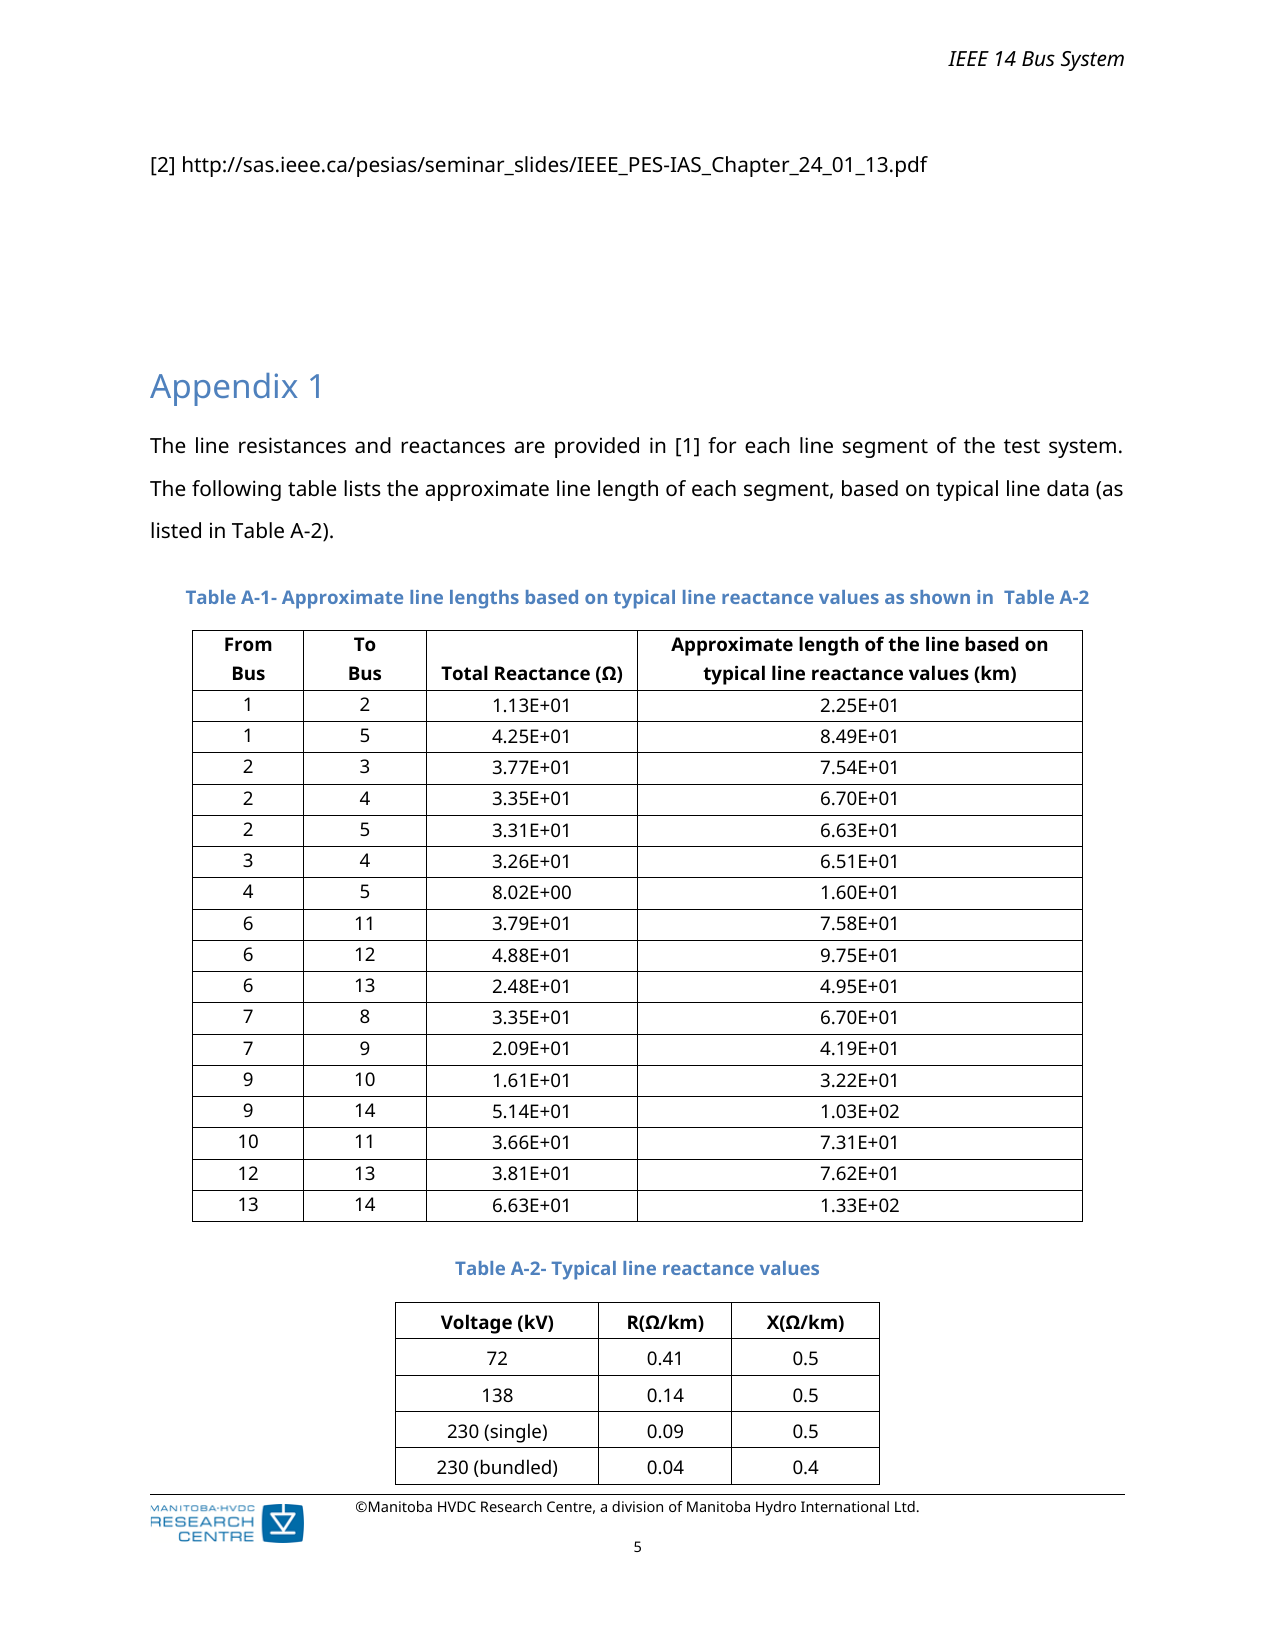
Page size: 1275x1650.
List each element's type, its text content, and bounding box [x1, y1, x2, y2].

list [2] http://sas.ieee.ca/pesias/seminar_slides/IEEE_PES-IAS_Chapter_24_01_13.pdf [150, 150, 1125, 178]
table_cell 13 [304, 972, 426, 1002]
table_cell 5 [304, 878, 426, 908]
table_cell 6.63E+01 [427, 1191, 637, 1221]
table_cell 1.03E+02 [638, 1097, 1082, 1127]
table_cell 4.25E+01 [427, 722, 637, 752]
table_cell 0.04 [599, 1448, 731, 1484]
table_cell 4.88E+01 [427, 941, 637, 971]
table_cell 4 [304, 785, 426, 815]
table_cell 10 [193, 1128, 303, 1158]
table_cell 6.70E+01 [638, 1003, 1082, 1033]
table_cell 3.79E+01 [427, 910, 637, 940]
table_cell 9 [304, 1035, 426, 1065]
table_cell 3 [193, 847, 303, 877]
table_header To Bus [304, 631, 426, 690]
table_cell 2 [193, 753, 303, 783]
table_cell 7.58E+01 [638, 910, 1082, 940]
picture [150, 1504, 304, 1543]
table_header R(Ω/km) [599, 1303, 731, 1338]
table_cell 4.19E+01 [638, 1035, 1082, 1065]
table_cell 3.35E+01 [427, 785, 637, 815]
table_cell 7 [193, 1003, 303, 1033]
text Table A-1- Approximate line lengths based on typical line reactance values as shown in Table A-2 [150, 584, 1125, 609]
table_cell 1.13E+01 [427, 691, 637, 721]
table_cell 8.02E+00 [427, 878, 637, 908]
table_cell 6 [193, 941, 303, 971]
table_cell 1.61E+01 [427, 1066, 637, 1096]
table_cell 72 [396, 1339, 598, 1374]
table_cell 12 [193, 1160, 303, 1190]
table_cell 7.62E+01 [638, 1160, 1082, 1190]
table_cell 0.5 [732, 1376, 879, 1411]
table_cell 6.63E+01 [638, 816, 1082, 846]
table_cell 3 [304, 753, 426, 783]
table_cell 0.14 [599, 1376, 731, 1411]
table_header From Bus [193, 631, 303, 690]
table_cell 2 [304, 691, 426, 721]
table_header Total Reactance (Ω) [427, 631, 637, 690]
table_cell 8 [304, 1003, 426, 1033]
table_cell 13 [304, 1160, 426, 1190]
table_cell 0.5 [732, 1412, 879, 1447]
table_cell 3.81E+01 [427, 1160, 637, 1190]
table_cell 7.54E+01 [638, 753, 1082, 783]
table_header Voltage (kV) [396, 1303, 598, 1338]
table_cell 5.14E+01 [427, 1097, 637, 1127]
table_cell 0.4 [732, 1448, 879, 1484]
table_cell 3.26E+01 [427, 847, 637, 877]
table_cell 0.5 [732, 1339, 879, 1374]
table_cell 4 [193, 878, 303, 908]
text Table A-2- Typical line reactance values [150, 1256, 1125, 1281]
table_cell 3.77E+01 [427, 753, 637, 783]
list Appendix 1 [150, 363, 1125, 408]
table_cell 7 [193, 1035, 303, 1065]
table_cell 6.51E+01 [638, 847, 1082, 877]
table_cell 12 [304, 941, 426, 971]
table_cell 14 [304, 1191, 426, 1221]
table_cell 13 [193, 1191, 303, 1221]
table_cell 8.49E+01 [638, 722, 1082, 752]
table_cell 7.31E+01 [638, 1128, 1082, 1158]
table_cell 9 [193, 1066, 303, 1096]
table_header Approximate length of the line based on typical line reactance values (km) [638, 631, 1082, 690]
table_cell 0.09 [599, 1412, 731, 1447]
table_cell 2.09E+01 [427, 1035, 637, 1065]
table_cell 230 (single) [396, 1412, 598, 1447]
table_cell 1.60E+01 [638, 878, 1082, 908]
table_cell 1 [193, 722, 303, 752]
table_cell 2.48E+01 [427, 972, 637, 1002]
table_cell 6.70E+01 [638, 785, 1082, 815]
table_cell 2.25E+01 [638, 691, 1082, 721]
table_cell 1.33E+02 [638, 1191, 1082, 1221]
table_cell 0.41 [599, 1339, 731, 1374]
table_cell 3.66E+01 [427, 1128, 637, 1158]
table_cell 11 [304, 1128, 426, 1158]
table_cell 230 (bundled) [396, 1448, 598, 1484]
table_cell 5 [304, 722, 426, 752]
table_cell 3.22E+01 [638, 1066, 1082, 1096]
table_cell 1 [193, 691, 303, 721]
table_cell 6 [193, 972, 303, 1002]
table_cell 3.31E+01 [427, 816, 637, 846]
table_cell 6 [193, 910, 303, 940]
table_cell 2 [193, 816, 303, 846]
table_cell 5 [304, 816, 426, 846]
list The line resistances and reactances are provided in [1] for each line segment of the test system. The following table lists the approximate line length of each segment, based on typical line data (as listed in Table A-2). [150, 431, 1125, 545]
table_cell 9.75E+01 [638, 941, 1082, 971]
table_cell 138 [396, 1376, 598, 1411]
table_cell 4.95E+01 [638, 972, 1082, 1002]
table_cell 4 [304, 847, 426, 877]
table_cell 14 [304, 1097, 426, 1127]
table_header X(Ω/km) [732, 1303, 879, 1338]
table_cell 11 [304, 910, 426, 940]
table_cell 9 [193, 1097, 303, 1127]
table_cell 2 [193, 785, 303, 815]
table_cell 3.35E+01 [427, 1003, 637, 1033]
table_cell 10 [304, 1066, 426, 1096]
